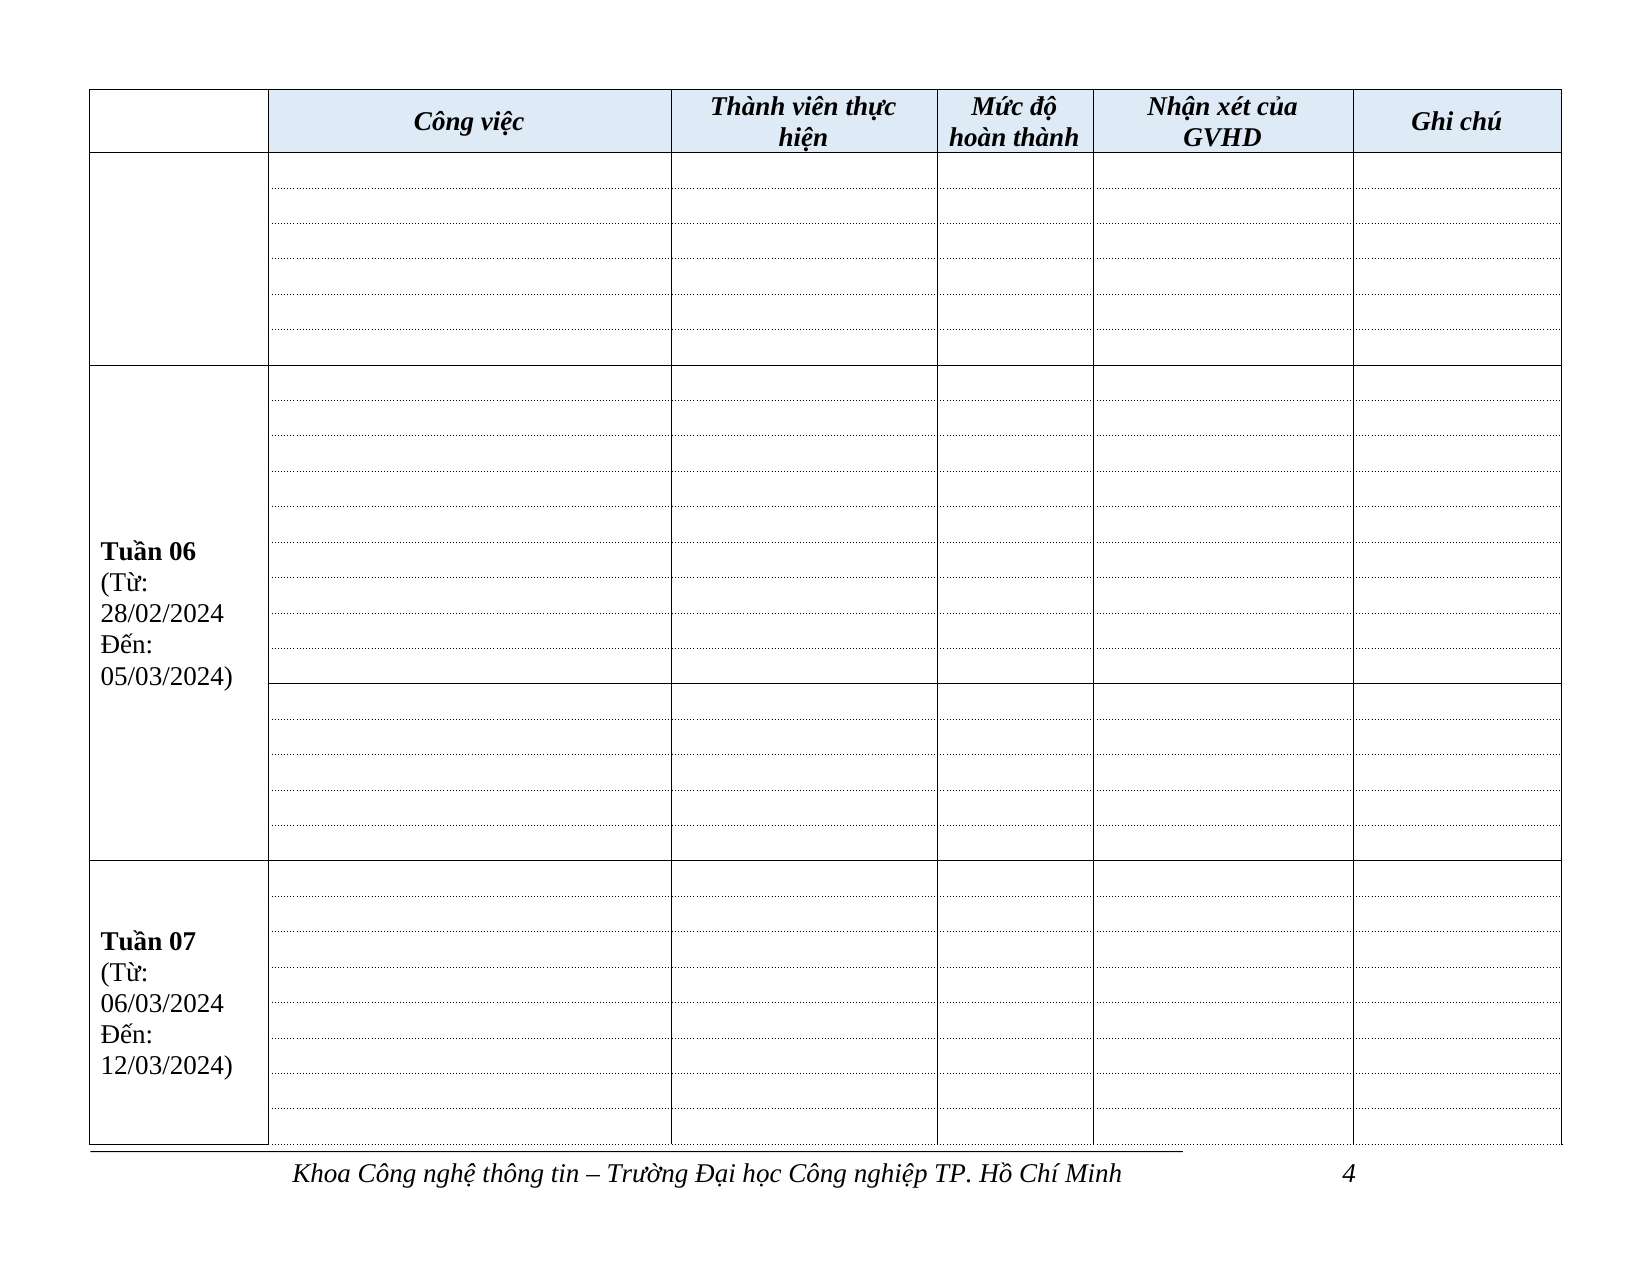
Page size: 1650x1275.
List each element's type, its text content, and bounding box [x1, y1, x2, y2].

table_cell [1094, 1073, 1353, 1108]
table_cell [672, 613, 937, 648]
table_cell [269, 366, 671, 400]
table_cell [1354, 754, 1561, 789]
table_cell [1094, 471, 1353, 506]
table_cell [1094, 684, 1353, 719]
table_cell [1354, 719, 1561, 754]
table_cell [1094, 435, 1353, 471]
table_cell [1094, 896, 1353, 931]
table_cell [938, 294, 1093, 329]
table_cell [1094, 931, 1353, 967]
table_cell [1354, 435, 1561, 471]
table_cell [938, 400, 1093, 435]
table_cell [269, 861, 671, 896]
table_cell [1354, 400, 1561, 435]
table_cell [938, 329, 1093, 364]
table_cell [1354, 684, 1561, 719]
table_cell [938, 153, 1093, 187]
table_cell [1094, 648, 1353, 683]
table_cell [269, 506, 671, 542]
table_cell [269, 471, 671, 506]
table_header Mức độ hoàn thành [938, 90, 1093, 152]
table_header [90, 90, 268, 152]
table_cell [938, 1073, 1093, 1108]
table_cell [269, 613, 671, 648]
table_cell [1354, 366, 1561, 400]
table_cell [672, 754, 937, 789]
table_cell [1354, 1002, 1561, 1037]
table_cell [1354, 294, 1561, 329]
table_cell [1094, 329, 1353, 364]
table_cell [672, 1108, 937, 1144]
table_cell [269, 896, 671, 931]
table_cell [1354, 223, 1561, 258]
table_cell [1354, 471, 1561, 506]
table_cell [1094, 825, 1353, 860]
table_cell [938, 754, 1093, 789]
table_cell [269, 153, 671, 187]
table_cell [672, 294, 937, 329]
table_cell [938, 471, 1093, 506]
table_header Thành viên thực hiện [672, 90, 937, 152]
table_cell [269, 967, 671, 1002]
table_cell [1354, 542, 1561, 577]
table_cell [1354, 825, 1561, 860]
table_cell [1354, 613, 1561, 648]
table_cell Tuần 07 (Từ: 06/03/2024 Đến: 12/03/2024) [90, 861, 268, 1144]
table_cell [269, 754, 671, 789]
table_cell [672, 471, 937, 506]
table_cell [269, 294, 671, 329]
table_cell [672, 1073, 937, 1108]
table_cell [269, 1108, 671, 1144]
table_cell [938, 435, 1093, 471]
table_cell [1094, 613, 1353, 648]
table_cell [672, 1038, 937, 1073]
table_cell [1094, 861, 1353, 896]
table_cell [1354, 1073, 1561, 1108]
table_cell [1354, 258, 1561, 294]
table_cell [1094, 1038, 1353, 1073]
table_cell [938, 366, 1093, 400]
table_cell [1354, 1038, 1561, 1073]
table_cell [938, 1108, 1093, 1144]
table_cell [672, 577, 937, 612]
table_cell [938, 861, 1093, 896]
table_cell [269, 258, 671, 294]
table_cell [269, 400, 671, 435]
table_cell [269, 188, 671, 223]
table_cell [672, 648, 937, 683]
table_cell [938, 1038, 1093, 1073]
table_cell [672, 825, 937, 860]
table_cell [269, 1002, 671, 1037]
table_cell [1094, 967, 1353, 1002]
table_cell [1354, 153, 1561, 187]
table_cell [1094, 400, 1353, 435]
table_cell [1354, 577, 1561, 612]
table_header Công việc [269, 90, 671, 152]
table_cell [1094, 153, 1353, 187]
table_cell [938, 648, 1093, 683]
table_cell [269, 931, 671, 967]
table_cell [672, 188, 937, 223]
table_cell [1094, 223, 1353, 258]
table_cell [938, 506, 1093, 542]
table_cell [938, 931, 1093, 967]
table_cell [1094, 577, 1353, 612]
table_cell [269, 435, 671, 471]
table_cell [672, 719, 937, 754]
table_cell [1354, 931, 1561, 967]
table_cell [938, 719, 1093, 754]
table_cell [269, 577, 671, 612]
table_cell [672, 366, 937, 400]
table_cell [672, 258, 937, 294]
table_cell [1094, 294, 1353, 329]
table_cell [1094, 1002, 1353, 1037]
table_cell [672, 967, 937, 1002]
table_cell [672, 506, 937, 542]
table_cell Tuần 06 (Từ: 28/02/2024 Đến: 05/03/2024) [90, 366, 268, 860]
table_cell [938, 542, 1093, 577]
table_cell [1094, 188, 1353, 223]
table_cell [938, 1002, 1093, 1037]
table_cell [1354, 1108, 1561, 1144]
table_cell [672, 931, 937, 967]
table_cell [1094, 719, 1353, 754]
table_cell [672, 684, 937, 719]
table_cell [1094, 754, 1353, 789]
table_cell [1094, 258, 1353, 294]
table_cell [269, 648, 671, 683]
table_cell [1354, 790, 1561, 825]
table_header Nhận xét của GVHD [1094, 90, 1353, 152]
table_cell [938, 967, 1093, 1002]
table_cell [1354, 967, 1561, 1002]
table_cell [672, 790, 937, 825]
table_header Ghi chú [1354, 90, 1561, 152]
table_cell [938, 825, 1093, 860]
table_cell [938, 684, 1093, 719]
table_cell [672, 1002, 937, 1037]
table_cell [1094, 1108, 1353, 1144]
table_cell [938, 896, 1093, 931]
table_cell [269, 1038, 671, 1073]
table_cell [1354, 648, 1561, 683]
table_cell [672, 329, 937, 364]
table_cell [938, 188, 1093, 223]
table_cell [938, 223, 1093, 258]
table_cell [269, 719, 671, 754]
table_cell [672, 400, 937, 435]
table_cell [1354, 896, 1561, 931]
table_cell [269, 223, 671, 258]
table_cell [672, 223, 937, 258]
table_cell [1354, 506, 1561, 542]
table_cell [938, 613, 1093, 648]
table_cell [1354, 861, 1561, 896]
table_cell [269, 684, 671, 719]
table_cell [672, 896, 937, 931]
table_cell [1094, 366, 1353, 400]
table_cell [938, 577, 1093, 612]
table_cell [269, 790, 671, 825]
table_cell [269, 825, 671, 860]
table_cell [269, 1073, 671, 1108]
table_cell [1094, 506, 1353, 542]
table_cell [1354, 329, 1561, 364]
table_cell [1094, 790, 1353, 825]
table_cell [1354, 188, 1561, 223]
table_cell [672, 153, 937, 187]
table_cell [1094, 542, 1353, 577]
table_cell [269, 329, 671, 364]
table_cell [672, 542, 937, 577]
table_cell [938, 790, 1093, 825]
table_cell [672, 861, 937, 896]
table_cell [269, 542, 671, 577]
table_cell [672, 435, 937, 471]
table_cell [938, 258, 1093, 294]
